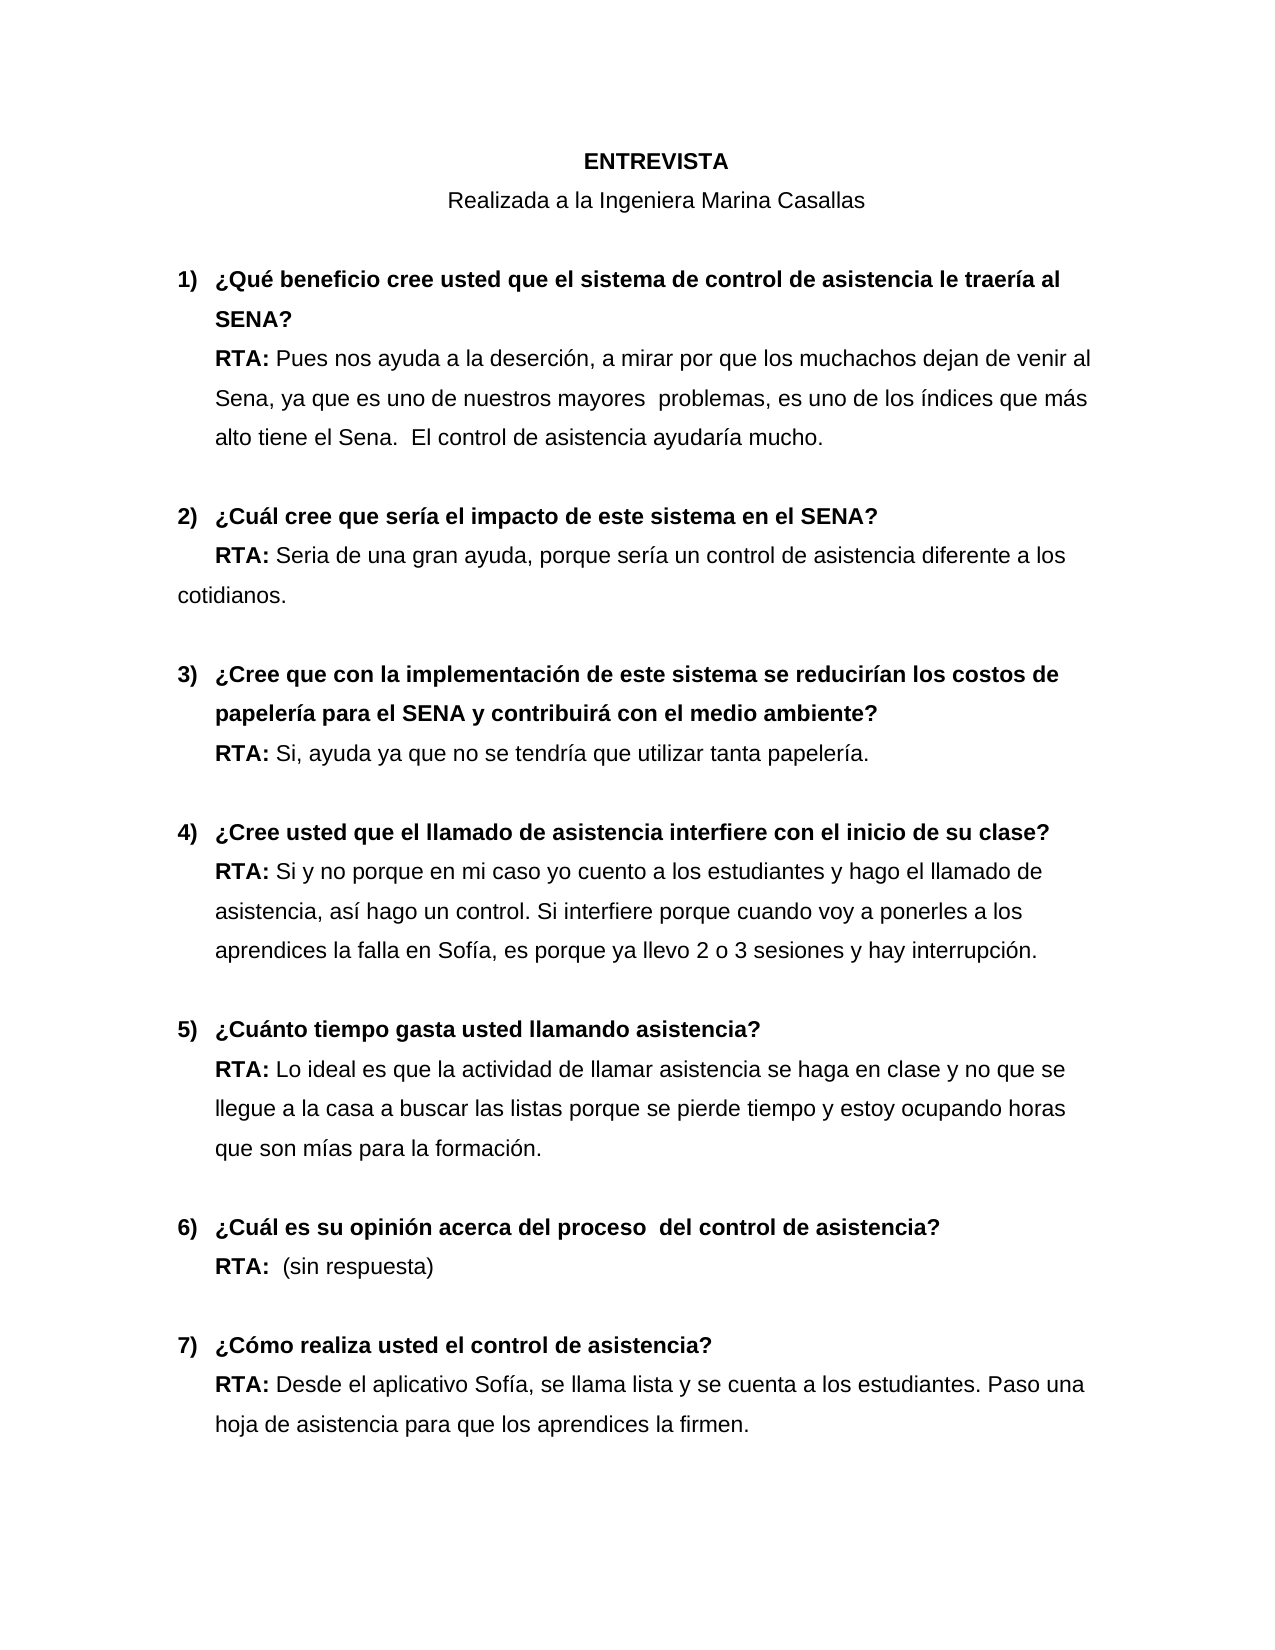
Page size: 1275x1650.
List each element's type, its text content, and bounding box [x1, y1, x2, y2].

text RTA: Lo ideal es que la actividad de llamar asistencia se haga en clase y no que se llegue a la casa a buscar las listas porque se pierde tiempo y estoy ocupando horas que son mías para la formación. [215, 1056, 1098, 1161]
list ¿Cree usted que el llamado de asistencia interfiere con el inicio de su clase? [177, 819, 1098, 845]
list ¿Qué beneficio cree usted que el sistema de control de asistencia le traería al SENA? [177, 266, 1098, 332]
list ¿Cómo realiza usted el control de asistencia? [177, 1332, 1098, 1358]
text RTA: Si y no porque en mi caso yo cuento a los estudiantes y hago el llamado de asistencia, así hago un control. Si interfiere porque cuando voy a ponerles a los aprendices la falla en Sofía, es porque ya llevo 2 o 3 sesiones y hay interrupción. [215, 858, 1098, 963]
text RTA: Si, ayuda ya que no se tendría que utilizar tanta papelería. [177, 740, 1098, 766]
list Realizada a la Ingeniera Marina Casallas [215, 187, 1098, 213]
list ENTREVISTA [215, 148, 1098, 174]
text RTA: Seria de una gran ayuda, porque sería un control de asistencia diferente a los cotidianos. [177, 542, 1098, 608]
list ¿Cuánto tiempo gasta usted llamando asistencia? [177, 1016, 1098, 1042]
text RTA: Pues nos ayuda a la deserción, a mirar por que los muchachos dejan de venir al Sena, ya que es uno de nuestros mayores problemas, es uno de los índices que más alto tiene el Sena. El control de asistencia ayudaría mucho. [215, 345, 1098, 450]
list ¿Cuál es su opinión acerca del proceso del control de asistencia? [177, 1213, 1098, 1240]
list ¿Cuál cree que sería el impacto de este sistema en el SENA? [177, 503, 1098, 529]
text RTA: (sin respuesta) [215, 1253, 1098, 1279]
list ¿Cree que con la implementación de este sistema se reducirían los costos de papelería para el SENA y contribuirá con el medio ambiente? [177, 661, 1098, 727]
text RTA: Desde el aplicativo Sofía, se llama lista y se cuenta a los estudiantes. Paso una hoja de asistencia para que los aprendices la firmen. [215, 1371, 1098, 1437]
